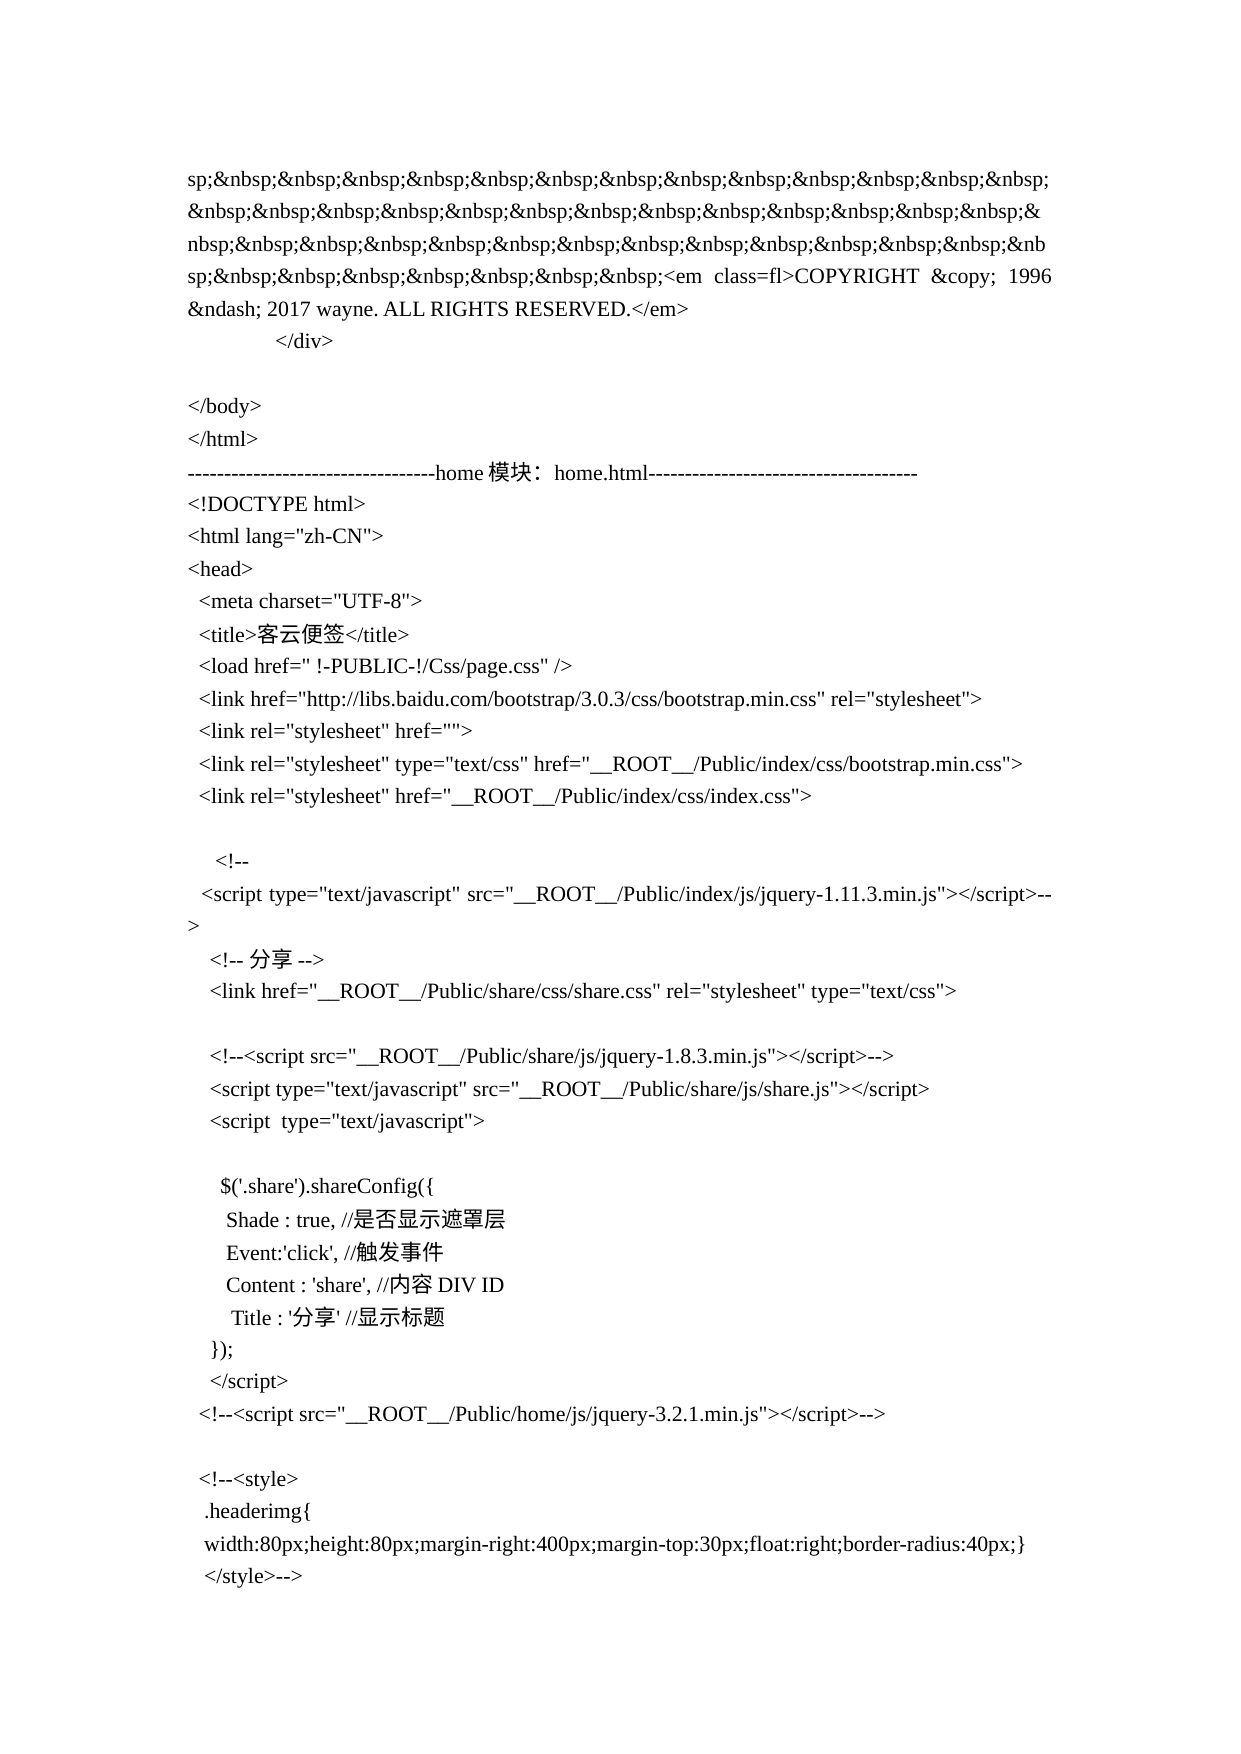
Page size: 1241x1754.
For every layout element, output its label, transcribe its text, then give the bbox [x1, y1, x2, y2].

text </script> [187, 1364, 1053, 1397]
text <load href=" !-PUBLIC-!/Css/page.css" /> [187, 649, 1053, 682]
text .headerimg{ [187, 1494, 1053, 1527]
text <!--<script src="__ROOT__/Public/home/js/jquery-3.2.1.min.js"></script>--> [187, 1397, 1053, 1429]
text width:80px;height:80px;margin-right:400px;margin-top:30px;float:right;border-radius:40px;} [187, 1527, 1053, 1559]
text Shade : true, //是否显示遮罩层 [187, 1202, 1053, 1234]
text $('.share').shareConfig({ [187, 1169, 1053, 1202]
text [187, 162, 1053, 324]
text <!--<script src="__ROOT__/Public/share/js/jquery-1.8.3.min.js"></script>--> [187, 1039, 1053, 1072]
text <title>客云便签</title> [187, 617, 1053, 649]
text }); [187, 1332, 1053, 1364]
text <script type="text/javascript" src="__ROOT__/Public/index/js/jquery-1.11.3.min.js"></script>--> [187, 877, 1053, 942]
text </div> [187, 324, 1053, 357]
text <head> [187, 552, 1053, 584]
text <script type="text/javascript"> [187, 1104, 1053, 1137]
text <!-- [187, 844, 1053, 877]
text </body> [187, 389, 1053, 422]
text <!--<style> [187, 1462, 1053, 1494]
text <link href="http://libs.baidu.com/bootstrap/3.0.3/css/bootstrap.min.css" rel="stylesheet"> [187, 682, 1053, 714]
text <!-- 分享 --> [187, 942, 1053, 974]
text </html> [187, 422, 1053, 454]
text <html lang="zh-CN"> [187, 519, 1053, 552]
text Event:'click', //触发事件 [187, 1234, 1053, 1267]
text <meta charset="UTF-8"> [187, 584, 1053, 617]
text Title : '分享' //显示标题 [187, 1299, 1053, 1332]
text <link rel="stylesheet" href=""> [187, 714, 1053, 747]
text </style>--> [187, 1559, 1053, 1592]
text <link rel="stylesheet" type="text/css" href="__ROOT__/Public/index/css/bootstrap.min.css"> [187, 747, 1053, 779]
text <!DOCTYPE html> [187, 487, 1053, 519]
text <script type="text/javascript" src="__ROOT__/Public/share/js/share.js"></script> [187, 1072, 1053, 1104]
text ----------------------------------home模块：home.html------------------------------------- [187, 454, 1053, 487]
text <link href="__ROOT__/Public/share/css/share.css" rel="stylesheet" type="text/css"> [187, 974, 1053, 1007]
text Content : 'share', //内容DIV ID [187, 1267, 1053, 1299]
text <link rel="stylesheet" href="__ROOT__/Public/index/css/index.css"> [187, 779, 1053, 812]
